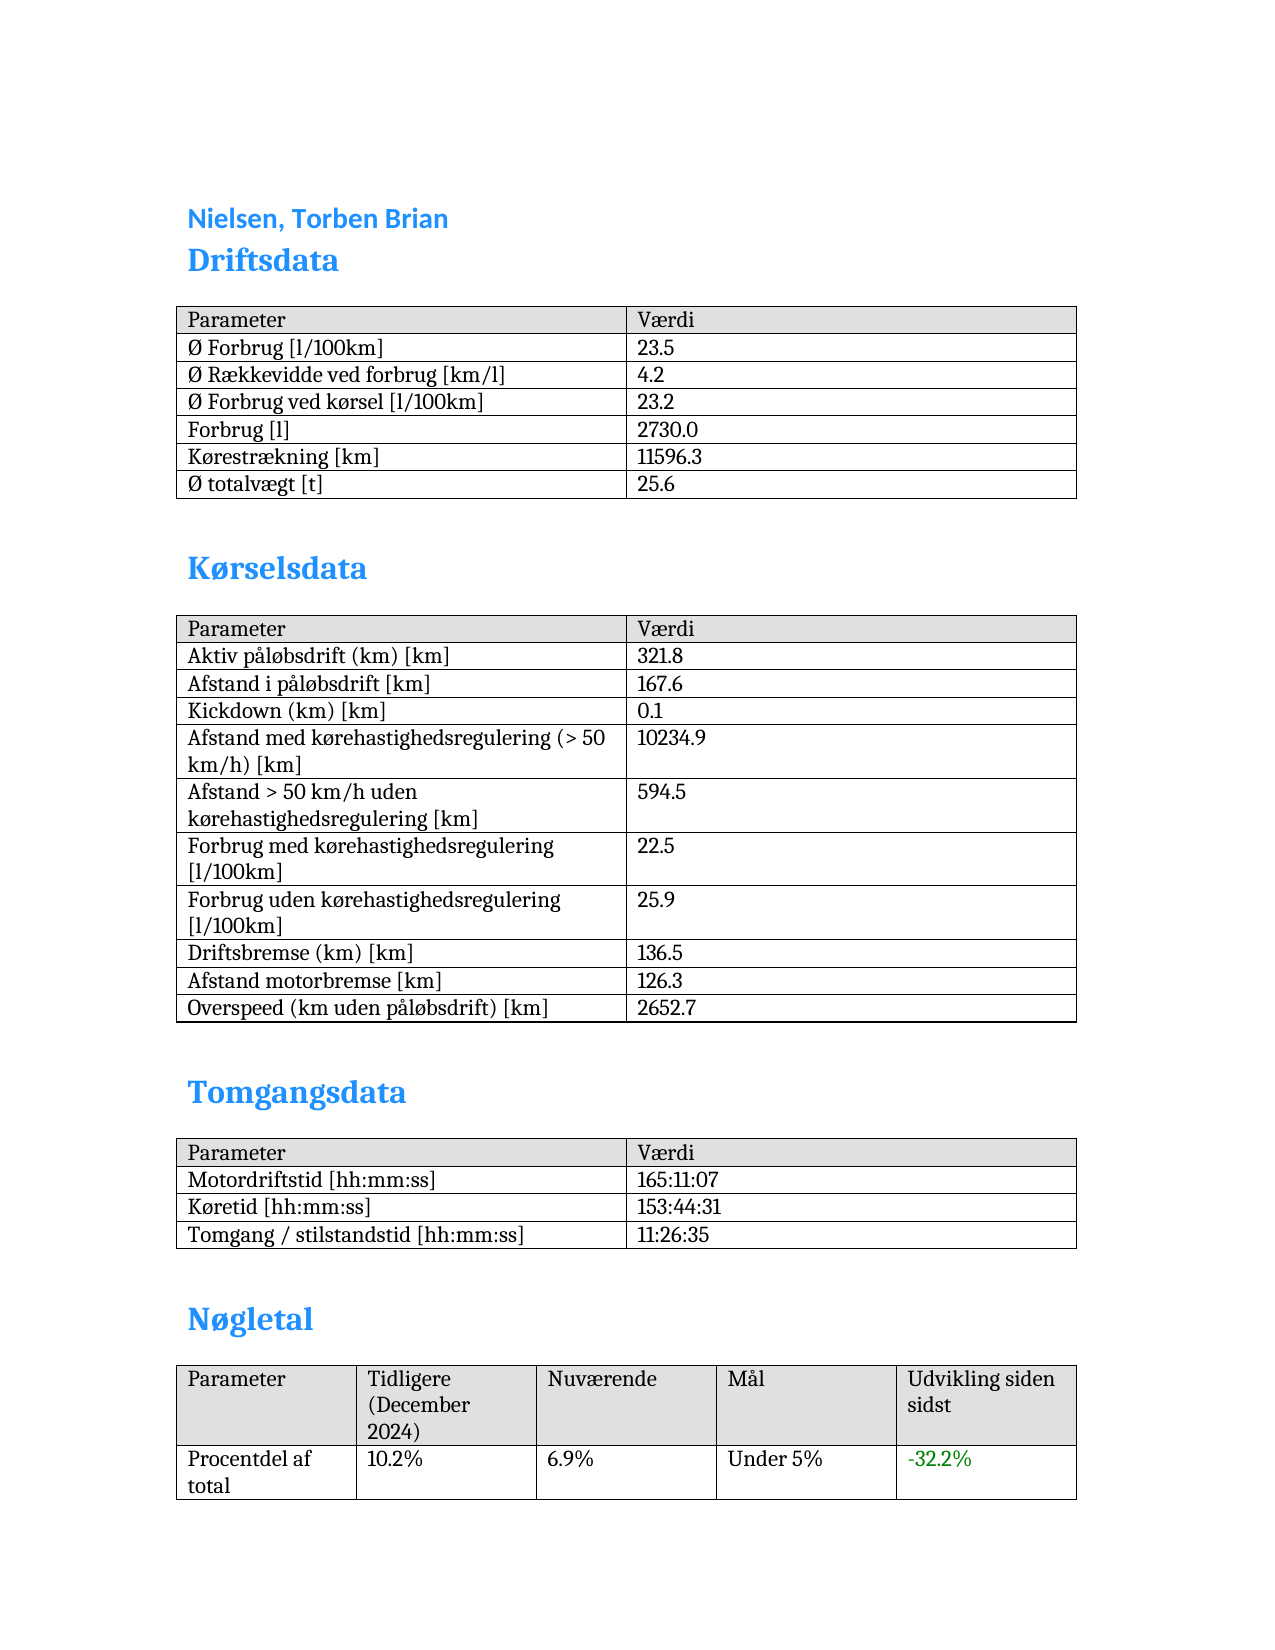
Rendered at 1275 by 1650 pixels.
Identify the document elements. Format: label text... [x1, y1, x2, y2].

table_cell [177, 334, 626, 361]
text Tomgangsdata [187, 1073, 1087, 1112]
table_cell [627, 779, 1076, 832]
text Kørselsdata [187, 550, 1087, 588]
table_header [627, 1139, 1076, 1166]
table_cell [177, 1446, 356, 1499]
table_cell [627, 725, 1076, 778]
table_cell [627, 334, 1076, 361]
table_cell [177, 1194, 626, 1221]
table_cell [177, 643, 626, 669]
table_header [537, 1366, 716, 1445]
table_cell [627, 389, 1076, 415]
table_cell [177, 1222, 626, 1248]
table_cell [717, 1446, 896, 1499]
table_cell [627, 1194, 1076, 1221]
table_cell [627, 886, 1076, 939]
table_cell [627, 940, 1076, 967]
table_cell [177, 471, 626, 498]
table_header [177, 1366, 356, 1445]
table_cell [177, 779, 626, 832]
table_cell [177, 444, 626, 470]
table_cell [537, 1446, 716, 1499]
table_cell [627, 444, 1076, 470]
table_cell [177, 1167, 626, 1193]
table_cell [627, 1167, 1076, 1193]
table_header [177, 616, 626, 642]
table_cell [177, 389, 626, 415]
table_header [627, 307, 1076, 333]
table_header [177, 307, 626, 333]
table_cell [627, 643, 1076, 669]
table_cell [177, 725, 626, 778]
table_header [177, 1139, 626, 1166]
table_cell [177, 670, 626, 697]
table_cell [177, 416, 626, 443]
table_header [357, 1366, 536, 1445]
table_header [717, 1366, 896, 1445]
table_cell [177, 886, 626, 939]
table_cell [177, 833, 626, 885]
text Nøgletal [187, 1300, 1087, 1338]
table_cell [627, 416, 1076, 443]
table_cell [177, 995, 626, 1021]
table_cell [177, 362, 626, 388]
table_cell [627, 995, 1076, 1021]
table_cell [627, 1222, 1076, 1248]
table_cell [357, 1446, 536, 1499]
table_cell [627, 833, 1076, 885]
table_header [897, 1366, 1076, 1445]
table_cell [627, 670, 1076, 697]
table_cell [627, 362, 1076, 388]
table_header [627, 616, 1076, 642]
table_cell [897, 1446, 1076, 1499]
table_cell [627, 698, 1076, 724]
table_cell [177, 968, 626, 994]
subtitle Nielsen, Torben Brian [187, 200, 1087, 236]
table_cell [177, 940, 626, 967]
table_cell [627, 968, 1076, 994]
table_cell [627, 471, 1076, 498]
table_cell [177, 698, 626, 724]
text Driftsdata [187, 241, 1087, 279]
